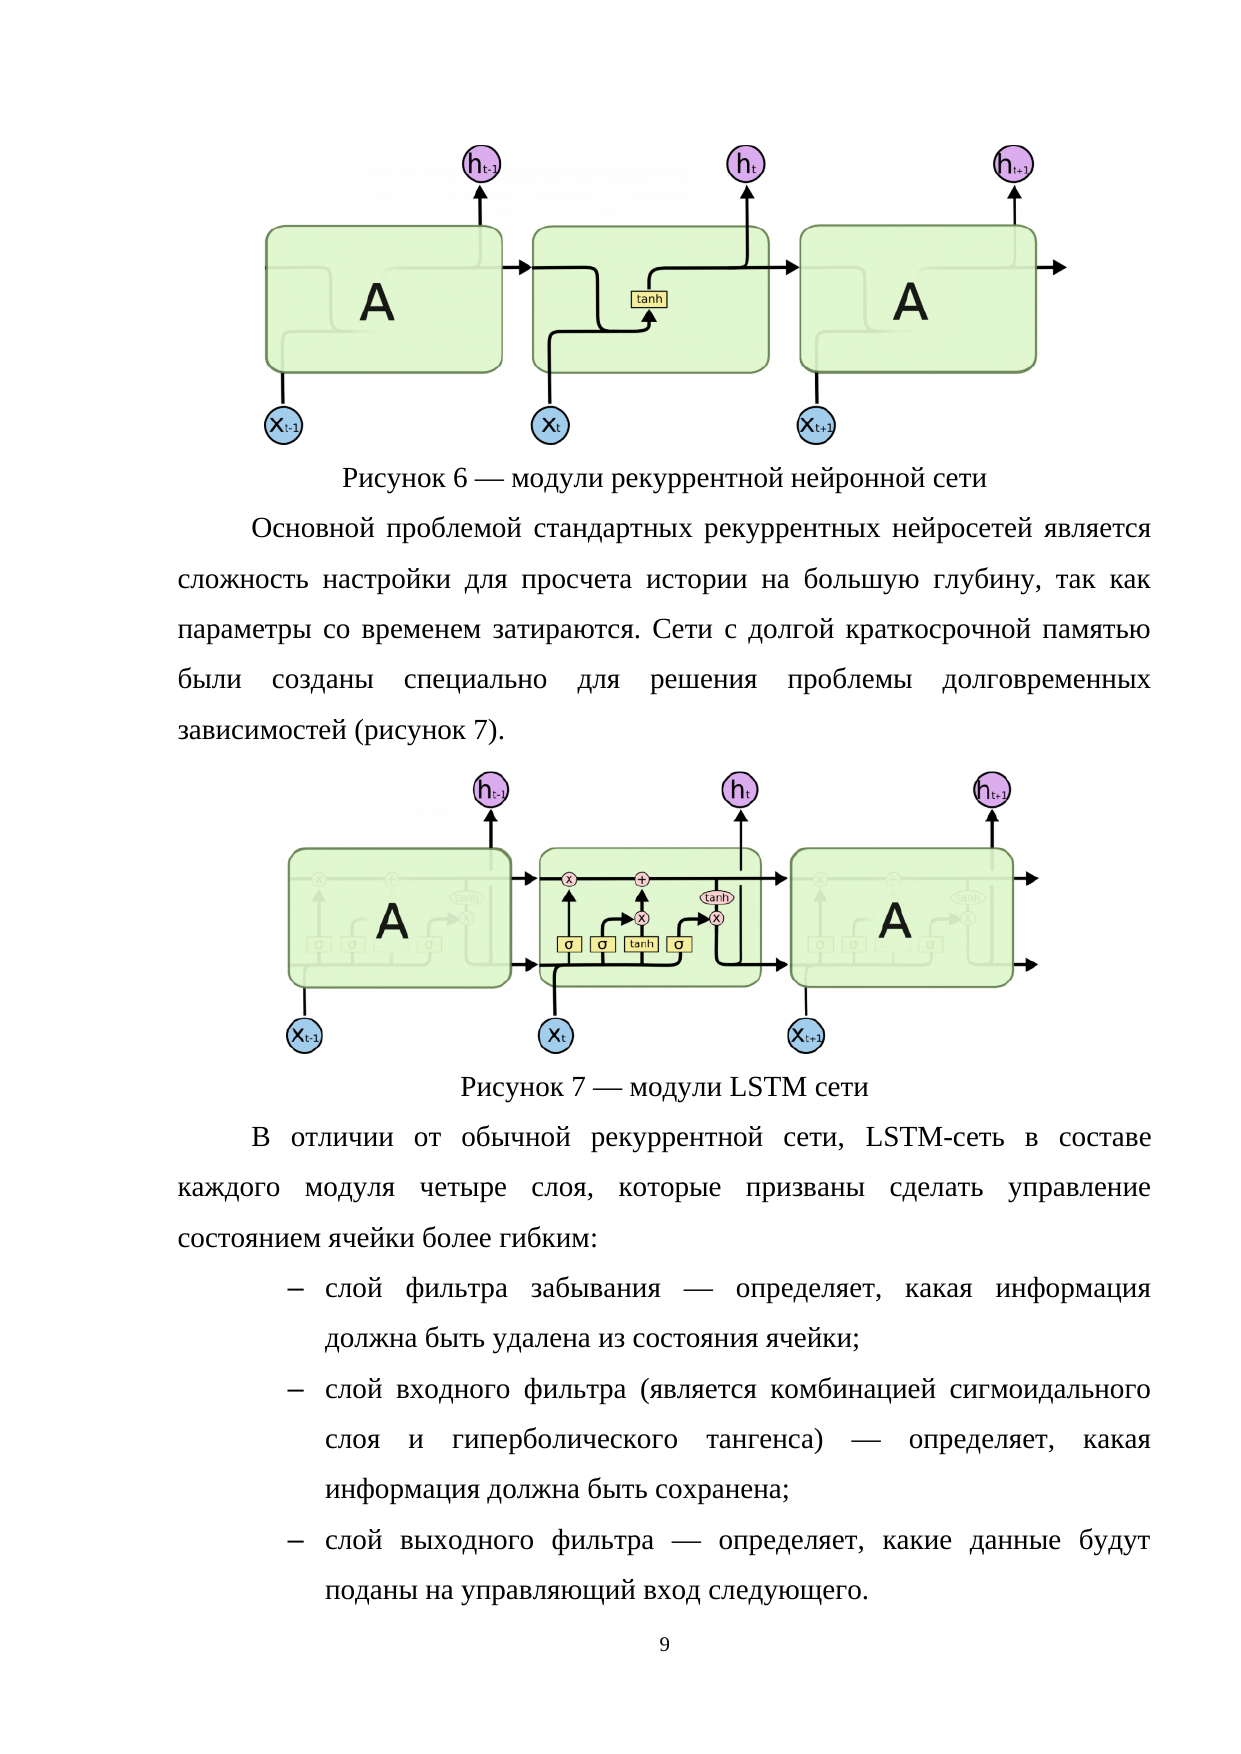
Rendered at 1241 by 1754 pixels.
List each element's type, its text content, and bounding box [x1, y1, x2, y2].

picture [275, 762, 1054, 1057]
list слой входного фильтра (является комбинацией сигмоидального слоя и гиперболического тангенса) — определяет, какая информация должна быть сохранена; [287, 1371, 1152, 1505]
list слой фильтра забывания — определяет, какая информация должна быть удалена из состояния ячейки; [287, 1270, 1152, 1354]
picture [259, 118, 1070, 449]
text Рисунок 7 — модули LSTM сети [177, 1069, 1152, 1102]
list слой выходного фильтра — определяет, какие данные будут поданы на управляющий вход следующего. [287, 1522, 1152, 1606]
text Рисунок 6 — модули рекуррентной нейронной сети [177, 460, 1152, 494]
text В отличии от обычной рекуррентной сети, LSTM-сеть в составе каждого модуля четыре слоя, которые призваны сделать управление состоянием ячейки более гибким: [177, 1119, 1152, 1253]
text Основной проблемой стандартных рекуррентных нейросетей является сложность настройки для просчета истории на большую глубину, так как параметры со временем затираются. Сети с долгой краткосрочной памятью были созданы специально для решения проблемы долговременных зависимостей (рисунок 7). [177, 511, 1152, 745]
